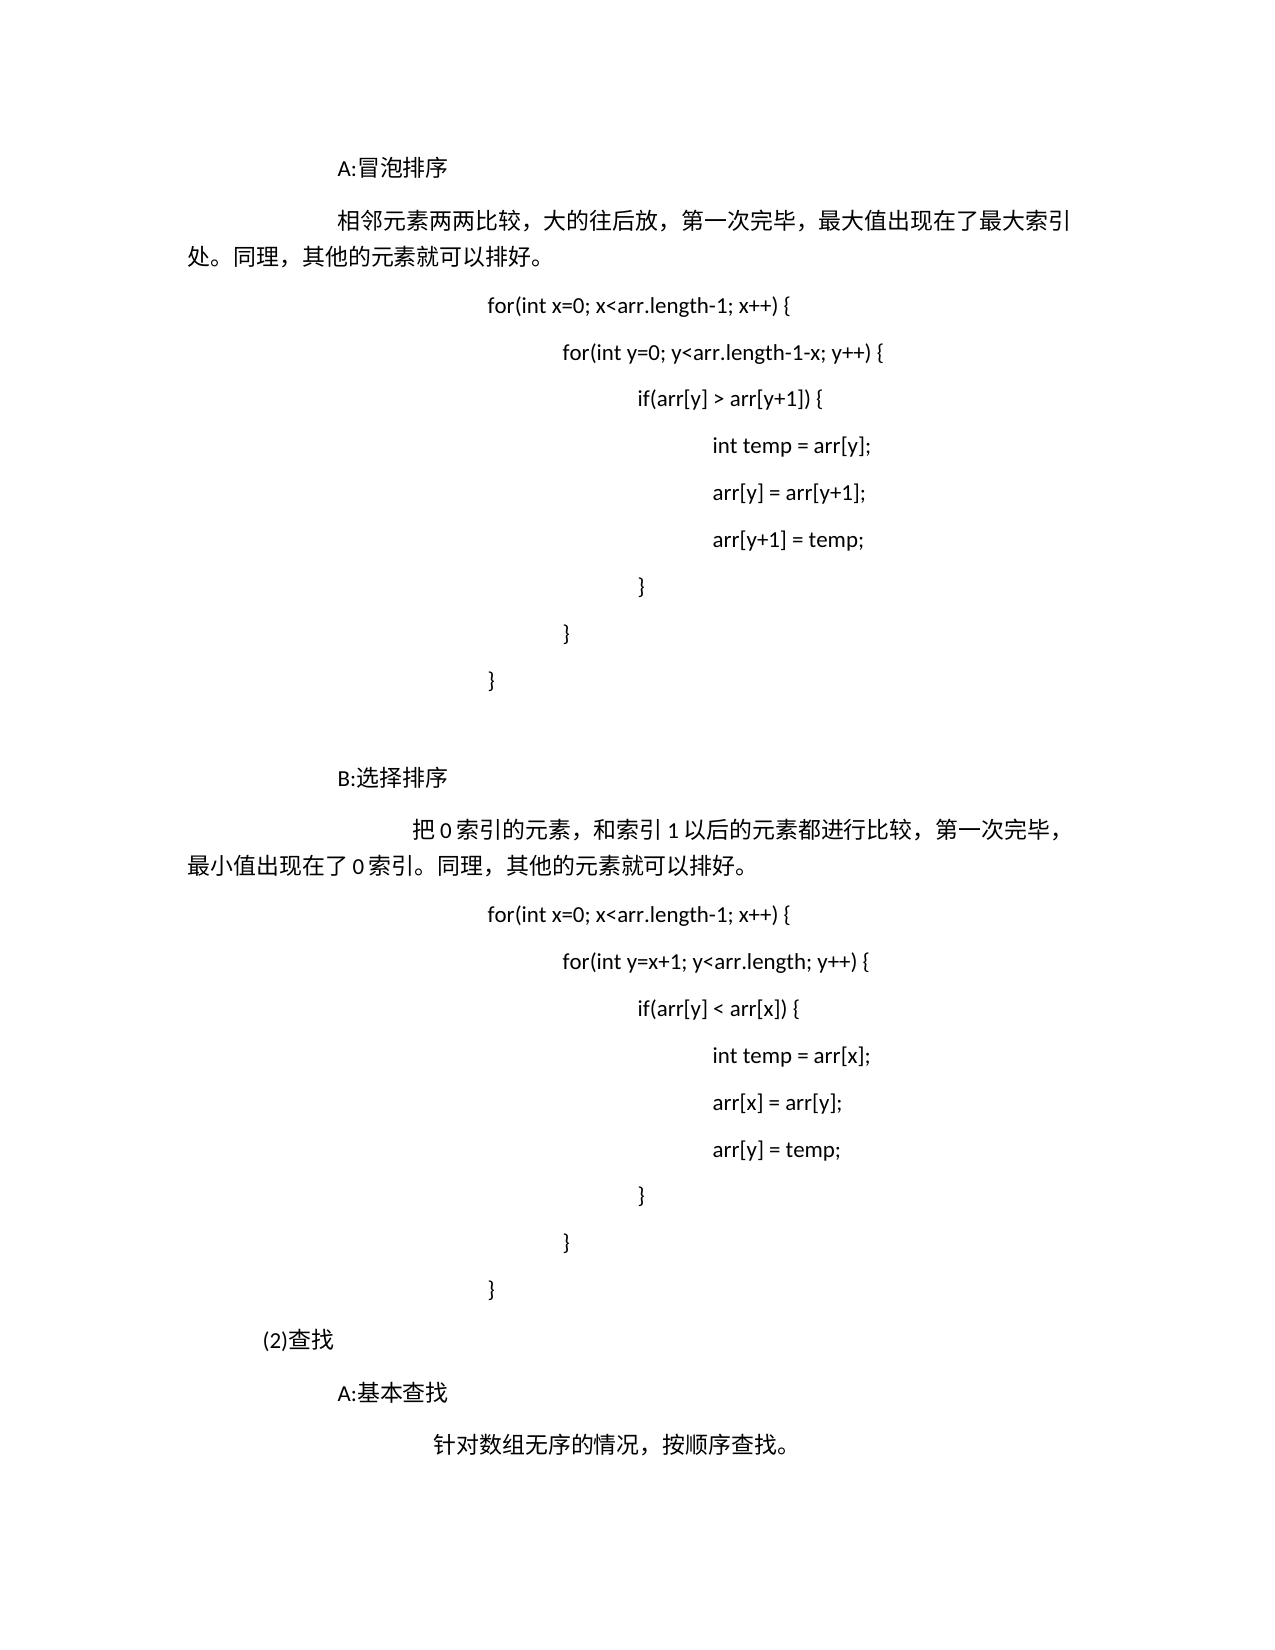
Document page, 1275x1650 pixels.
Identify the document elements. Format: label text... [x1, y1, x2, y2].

text 把0索引的元素，和索引1以后的元素都进行比较，第一次完毕，最小值出现在了0索引。同理，其他的元素就可以排好。 [187, 812, 1087, 881]
text } [187, 1228, 1087, 1257]
text B:选择排序 [187, 759, 1087, 793]
text } [187, 619, 1087, 647]
text 相邻元素两两比较，大的往后放，第一次完毕，最大值出现在了最大索引处。同理，其他的元素就可以排好。 [187, 202, 1087, 272]
text arr[y] = temp; [187, 1135, 1087, 1163]
text if(arr[y] > arr[y+1]) { [187, 384, 1087, 413]
text A:基本查找 [187, 1375, 1087, 1408]
text A:冒泡排序 [187, 150, 1087, 183]
text for(int x=0; x<arr.length-1; x++) { [187, 291, 1087, 319]
text 针对数组无序的情况，按顺序查找。 [187, 1427, 1087, 1461]
text int temp = arr[x]; [187, 1041, 1087, 1069]
text for(int x=0; x<arr.length-1; x++) { [187, 900, 1087, 928]
text (2)查找 [187, 1322, 1087, 1356]
text if(arr[y] < arr[x]) { [187, 994, 1087, 1022]
text } [187, 666, 1087, 694]
text int temp = arr[y]; [187, 431, 1087, 459]
text for(int y=x+1; y<arr.length; y++) { [187, 947, 1087, 975]
text arr[y] = arr[y+1]; [187, 478, 1087, 506]
text for(int y=0; y<arr.length-1-x; y++) { [187, 338, 1087, 366]
text } [187, 572, 1087, 600]
text arr[y+1] = temp; [187, 525, 1087, 553]
text } [187, 1275, 1087, 1303]
text } [187, 1182, 1087, 1210]
text arr[x] = arr[y]; [187, 1088, 1087, 1116]
